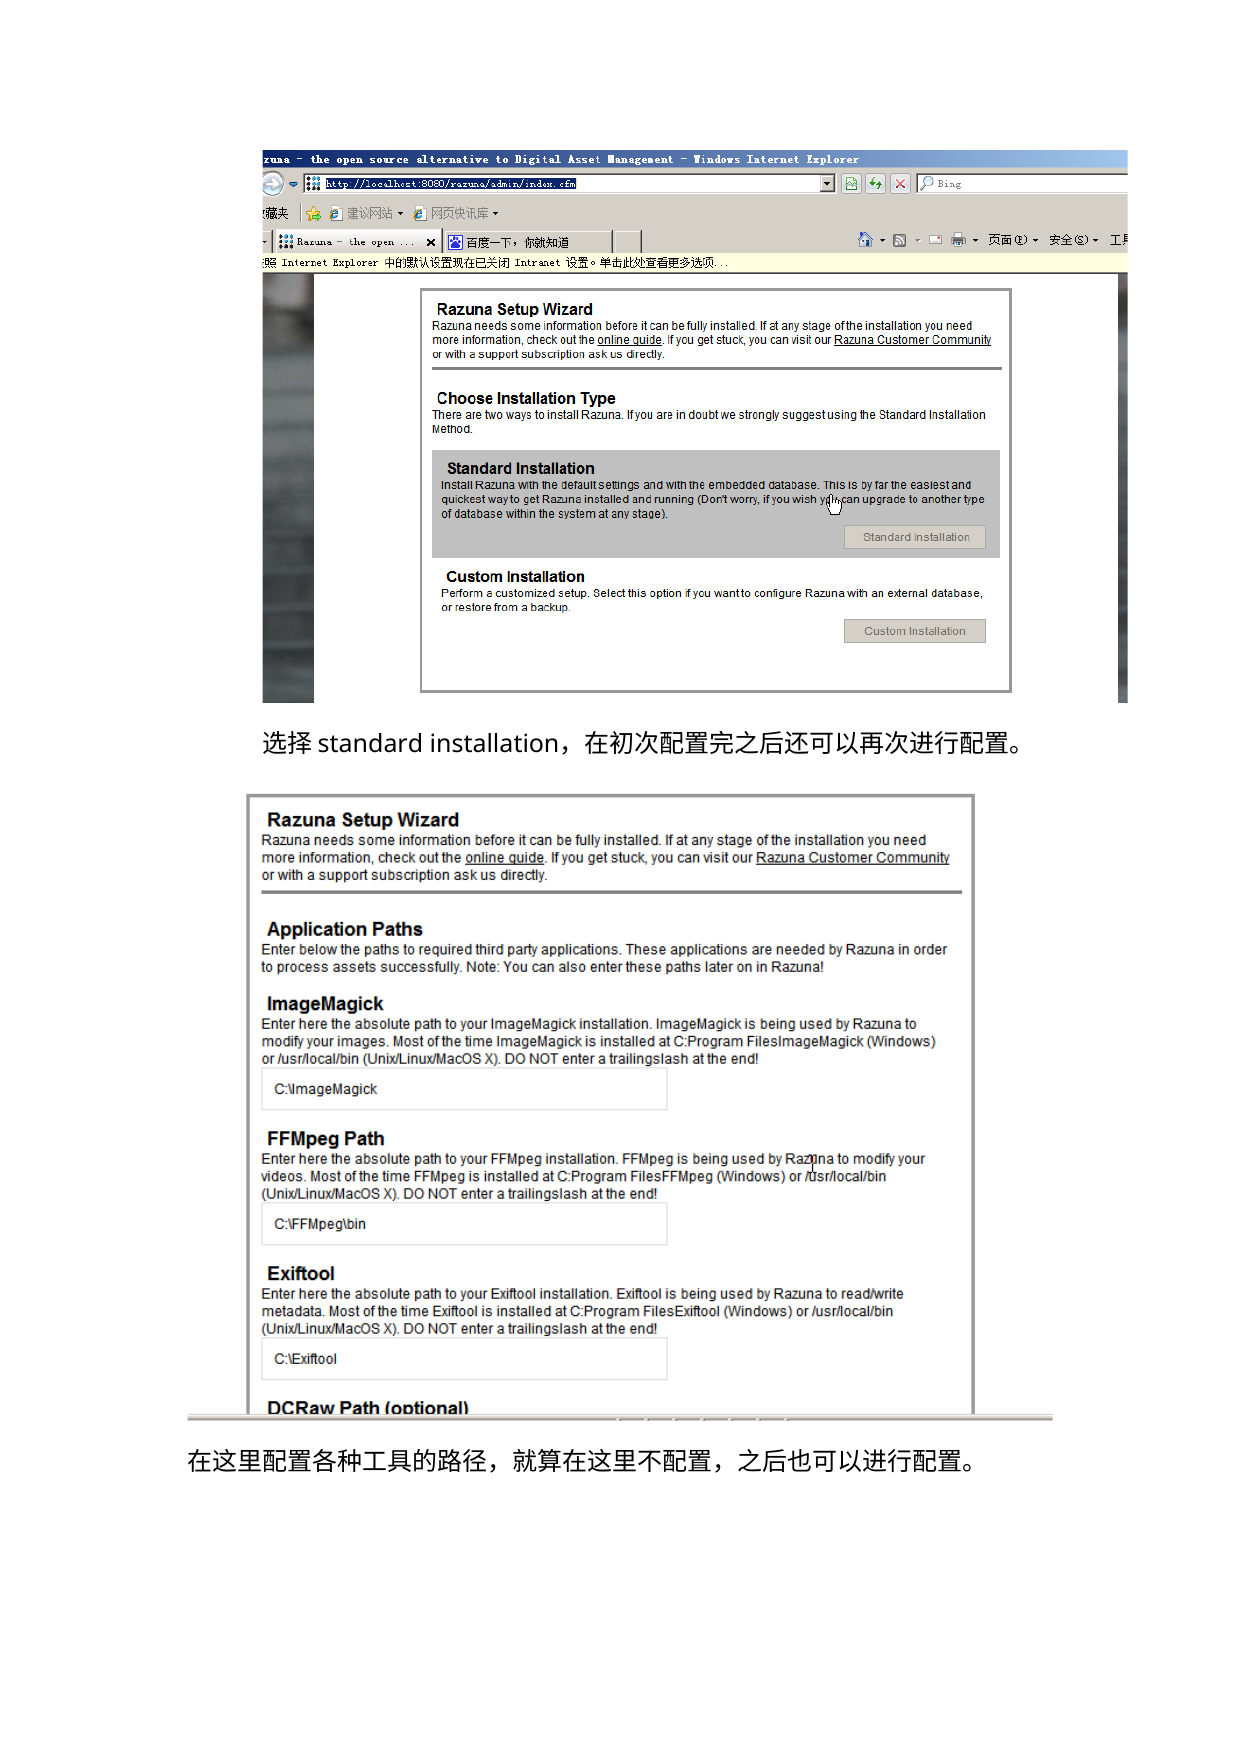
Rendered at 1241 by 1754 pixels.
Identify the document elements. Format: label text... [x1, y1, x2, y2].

text 在这里配置各种工具的路径，就算在这里不配置，之后也可以进行配置。 [187, 1441, 1053, 1477]
picture [262, 150, 1128, 703]
list 选择standard installation，在初次配置完之后还可以再次进行配置。 [262, 723, 1053, 759]
picture [187, 780, 1053, 1421]
